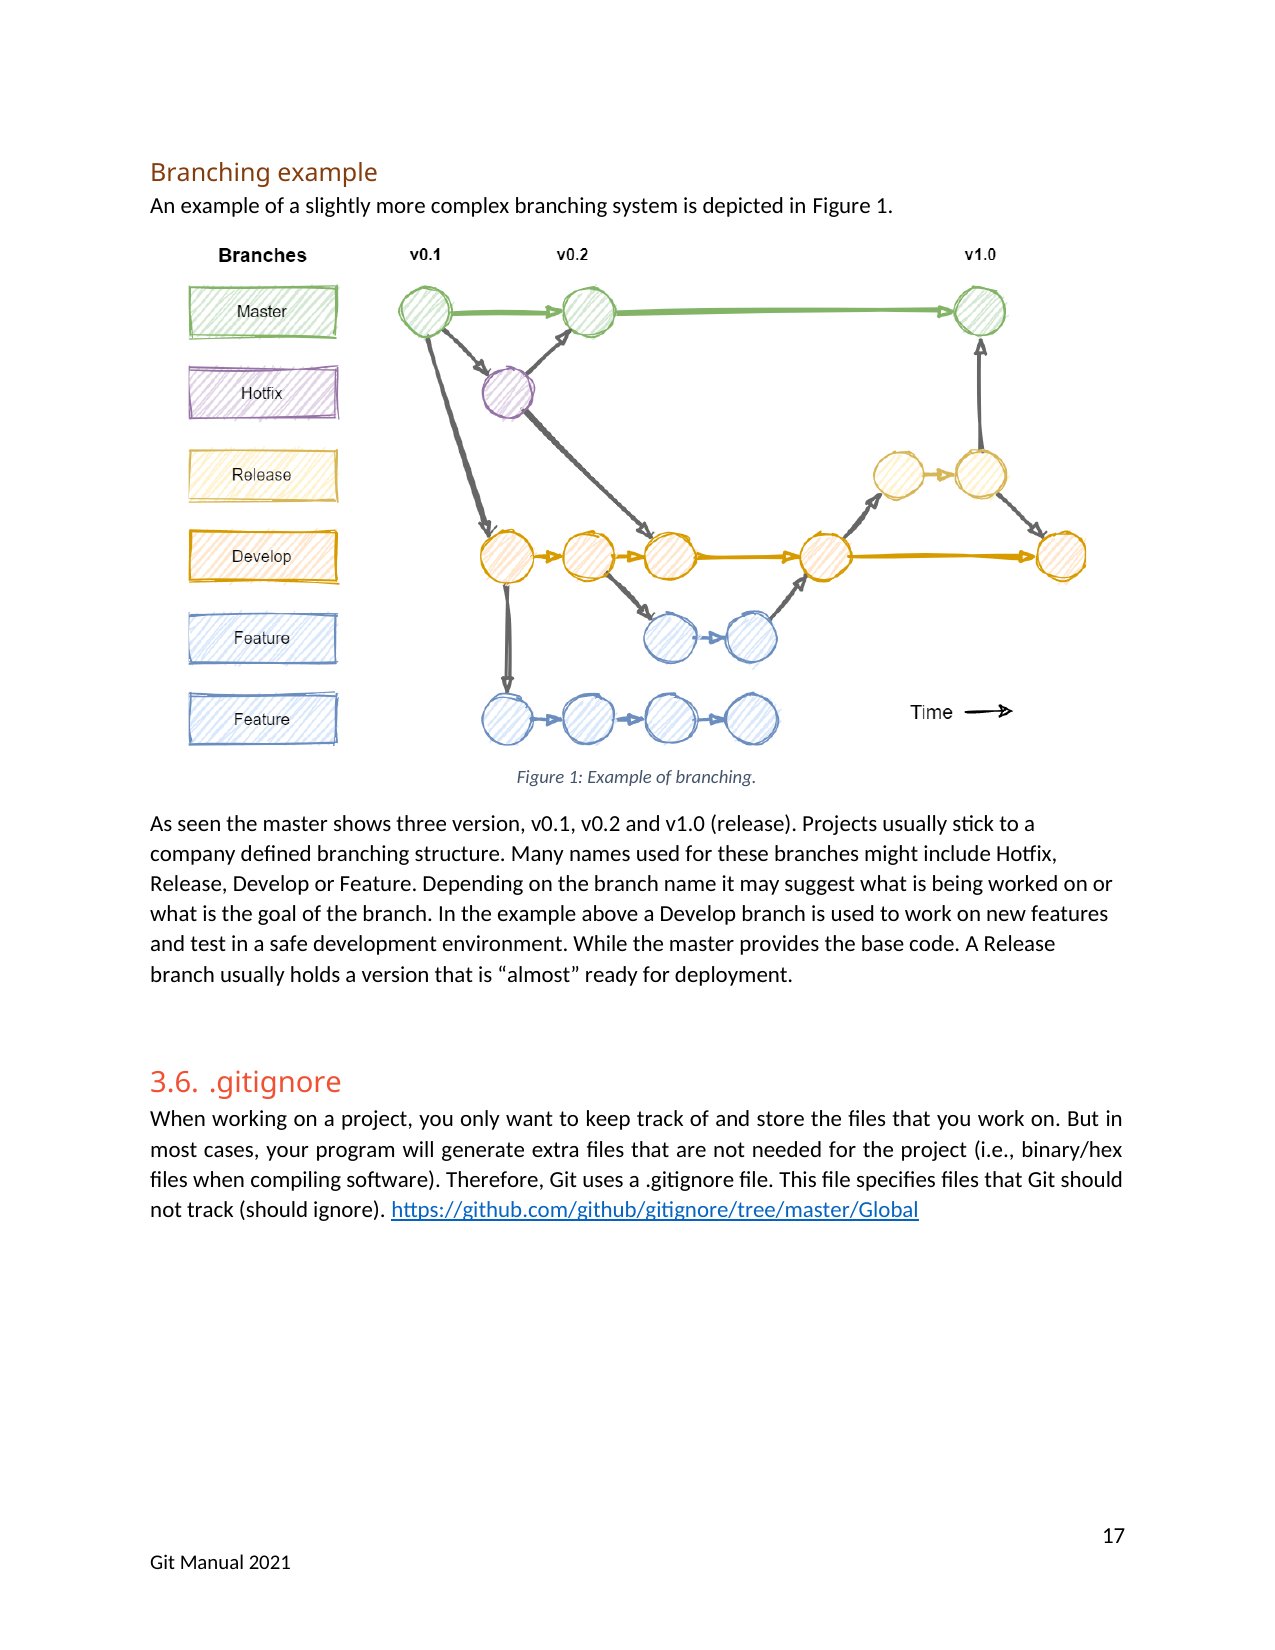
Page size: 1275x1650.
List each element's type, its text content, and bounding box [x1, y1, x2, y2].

picture [188, 237, 1087, 746]
subtitle Branching example [150, 154, 1125, 188]
text As seen the master shows three version, v0.1, v0.2 and v1.0 (release). Projects usually stick to a company defined branching structure. Many names used for these branches might include Hotfix, Release, Develop or Feature. Depending on the branch name it may suggest what is being worked on or what is the goal of the branch. In the example above a Develop branch is used to work on new features and test in a safe development environment. While the master provides the base code. A Release branch usually holds a version that is “almost” ready for deployment. [150, 809, 1125, 988]
text When working on a project, you only want to keep track of and store the files that you work on. But in most cases, your program will generate extra files that are not needed for the project (i.e., binary/hex files when compiling software). Therefore, Git uses a .gitignore file. This file specifies files that Git should not track (should ignore). https://github.com/github/gitignore/tree/master/Global [150, 1104, 1125, 1223]
text An example of a slightly more complex branching system is depicted in Figure 1. [150, 191, 1125, 219]
subtitle .gitignore [150, 1062, 1125, 1101]
